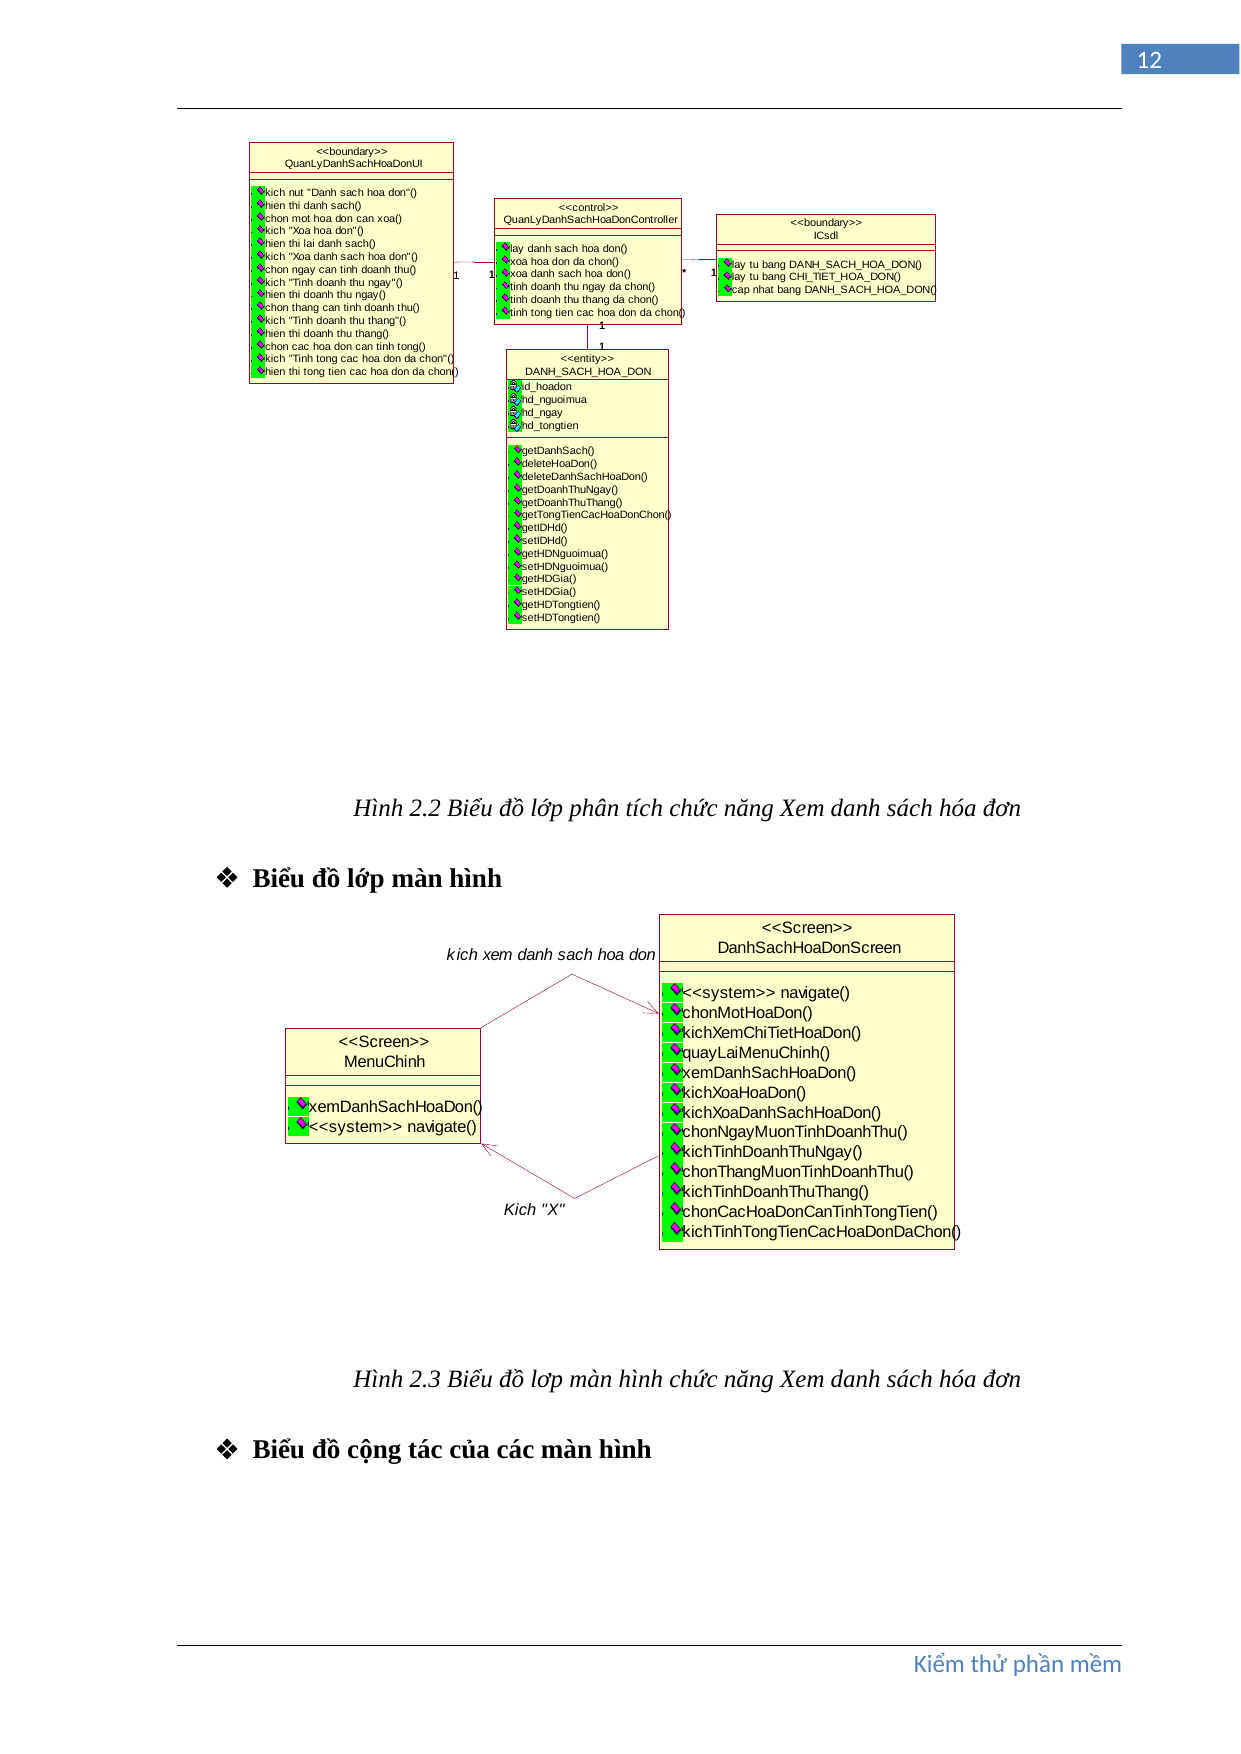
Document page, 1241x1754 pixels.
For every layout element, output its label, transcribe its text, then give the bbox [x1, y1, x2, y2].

list Biểu đồ cộng tác của các màn hình [215, 1433, 1122, 1464]
list Hình 2.3 Biểu đồ lơp màn hình chức năng Xem danh sách hóa đơn [252, 1364, 1122, 1393]
list Hình 2.2 Biểu đồ lớp phân tích chức năng Xem danh sách hóa đơn [252, 793, 1122, 822]
list Biểu đồ lớp màn hình [215, 862, 1122, 893]
